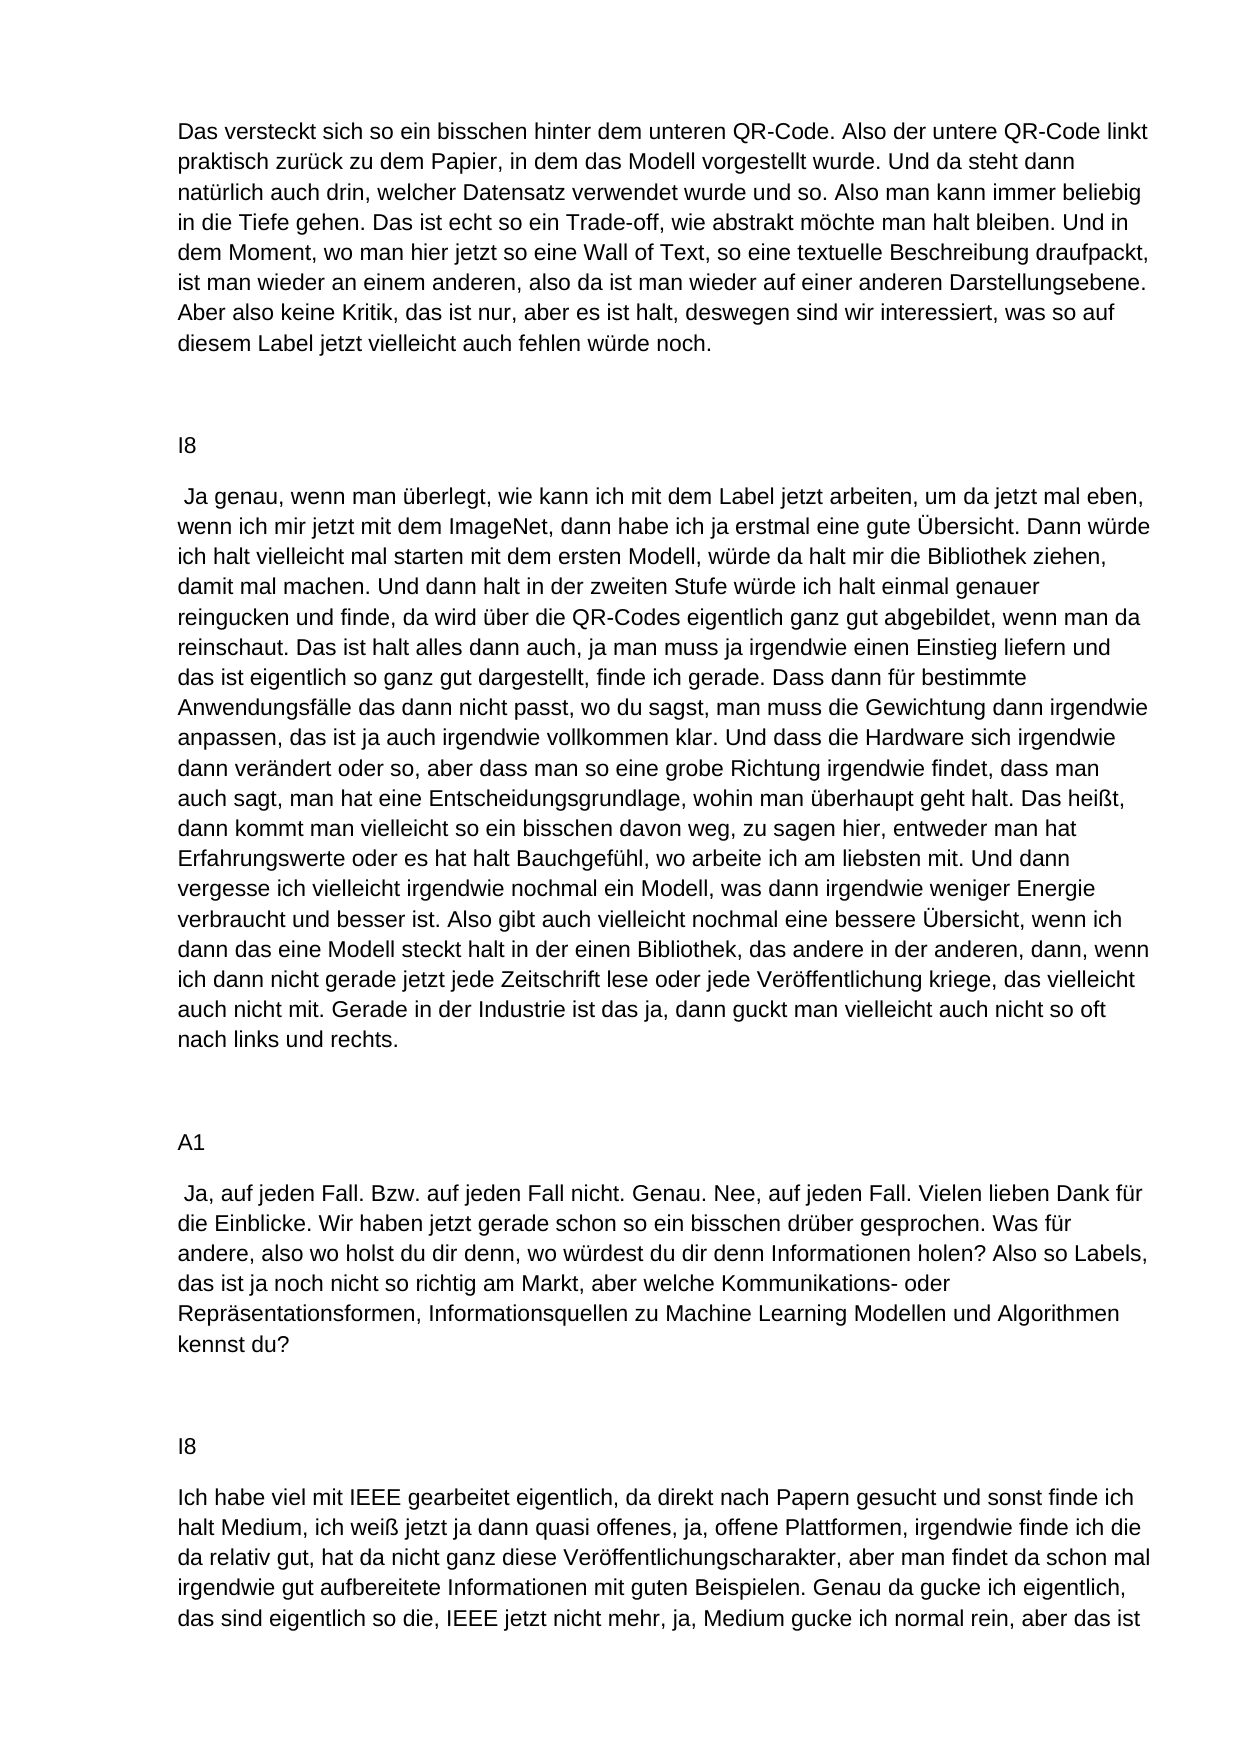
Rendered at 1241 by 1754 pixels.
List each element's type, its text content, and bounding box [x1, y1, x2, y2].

text A1 [177, 1128, 1152, 1155]
text I8 [177, 432, 1152, 458]
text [177, 1484, 1152, 1631]
text I8 [177, 1433, 1152, 1459]
text Das versteckt sich so ein bisschen hinter dem unteren QR-Code. Also der untere QR-Code linkt praktisch zurück zu dem Papier, in dem das Modell vorgestellt wurde. Und da steht dann natürlich auch drin, welcher Datensatz verwendet wurde und so. Also man kann immer beliebig in die Tiefe gehen. Das ist echt so ein Trade-off, wie abstrakt möchte man halt bleiben. Und in dem Moment, wo man hier jetzt so eine Wall of Text, so eine textuelle Beschreibung draufpackt, ist man wieder an einem anderen, also da ist man wieder auf einer anderen Darstellungsebene. Aber also keine Kritik, das ist nur, aber es ist halt, deswegen sind wir interessiert, was so auf diesem Label jetzt vielleicht auch fehlen würde noch. [177, 118, 1152, 356]
text Ja, auf jeden Fall. Bzw. auf jeden Fall nicht. Genau. Nee, auf jeden Fall. Vielen lieben Dank für die Einblicke. Wir haben jetzt gerade schon so ein bisschen drüber gesprochen. Was für andere, also wo holst du dir denn, wo würdest du dir denn Informationen holen? Also so Labels, das ist ja noch nicht so richtig am Markt, aber welche Kommunikations- oder Repräsentationsformen, Informationsquellen zu Machine Learning Modellen und Algorithmen kennst du? [177, 1179, 1152, 1357]
text Ja genau, wenn man überlegt, wie kann ich mit dem Label jetzt arbeiten, um da jetzt mal eben, wenn ich mir jetzt mit dem ImageNet, dann habe ich ja erstmal eine gute Übersicht. Dann würde ich halt vielleicht mal starten mit dem ersten Modell, würde da halt mir die Bibliothek ziehen, damit mal machen. Und dann halt in der zweiten Stufe würde ich halt einmal genauer reingucken und finde, da wird über die QR-Codes eigentlich ganz gut abgebildet, wenn man da reinschaut. Das ist halt alles dann auch, ja man muss ja irgendwie einen Einstieg liefern und das ist eigentlich so ganz gut dargestellt, finde ich gerade. Dass dann für bestimmte Anwendungsfälle das dann nicht passt, wo du sagst, man muss die Gewichtung dann irgendwie anpassen, das ist ja auch irgendwie vollkommen klar. Und dass die Hardware sich irgendwie dann verändert oder so, aber dass man so eine grobe Richtung irgendwie findet, dass man auch sagt, man hat eine Entscheidungsgrundlage, wohin man überhaupt geht halt. Das heißt, dann kommt man vielleicht so ein bisschen davon weg, zu sagen hier, entweder man hat Erfahrungswerte oder es hat halt Bauchgefühl, wo arbeite ich am liebsten mit. Und dann vergesse ich vielleicht irgendwie nochmal ein Modell, was dann irgendwie weniger Energie verbraucht und besser ist. Also gibt auch vielleicht nochmal eine bessere Übersicht, wenn ich dann das eine Modell steckt halt in der einen Bibliothek, das andere in der anderen, dann, wenn ich dann nicht gerade jetzt jede Zeitschrift lese oder jede Veröffentlichung kriege, das vielleicht auch nicht mit. Gerade in der Industrie ist das ja, dann guckt man vielleicht auch nicht so oft nach links und rechts. [177, 483, 1152, 1053]
